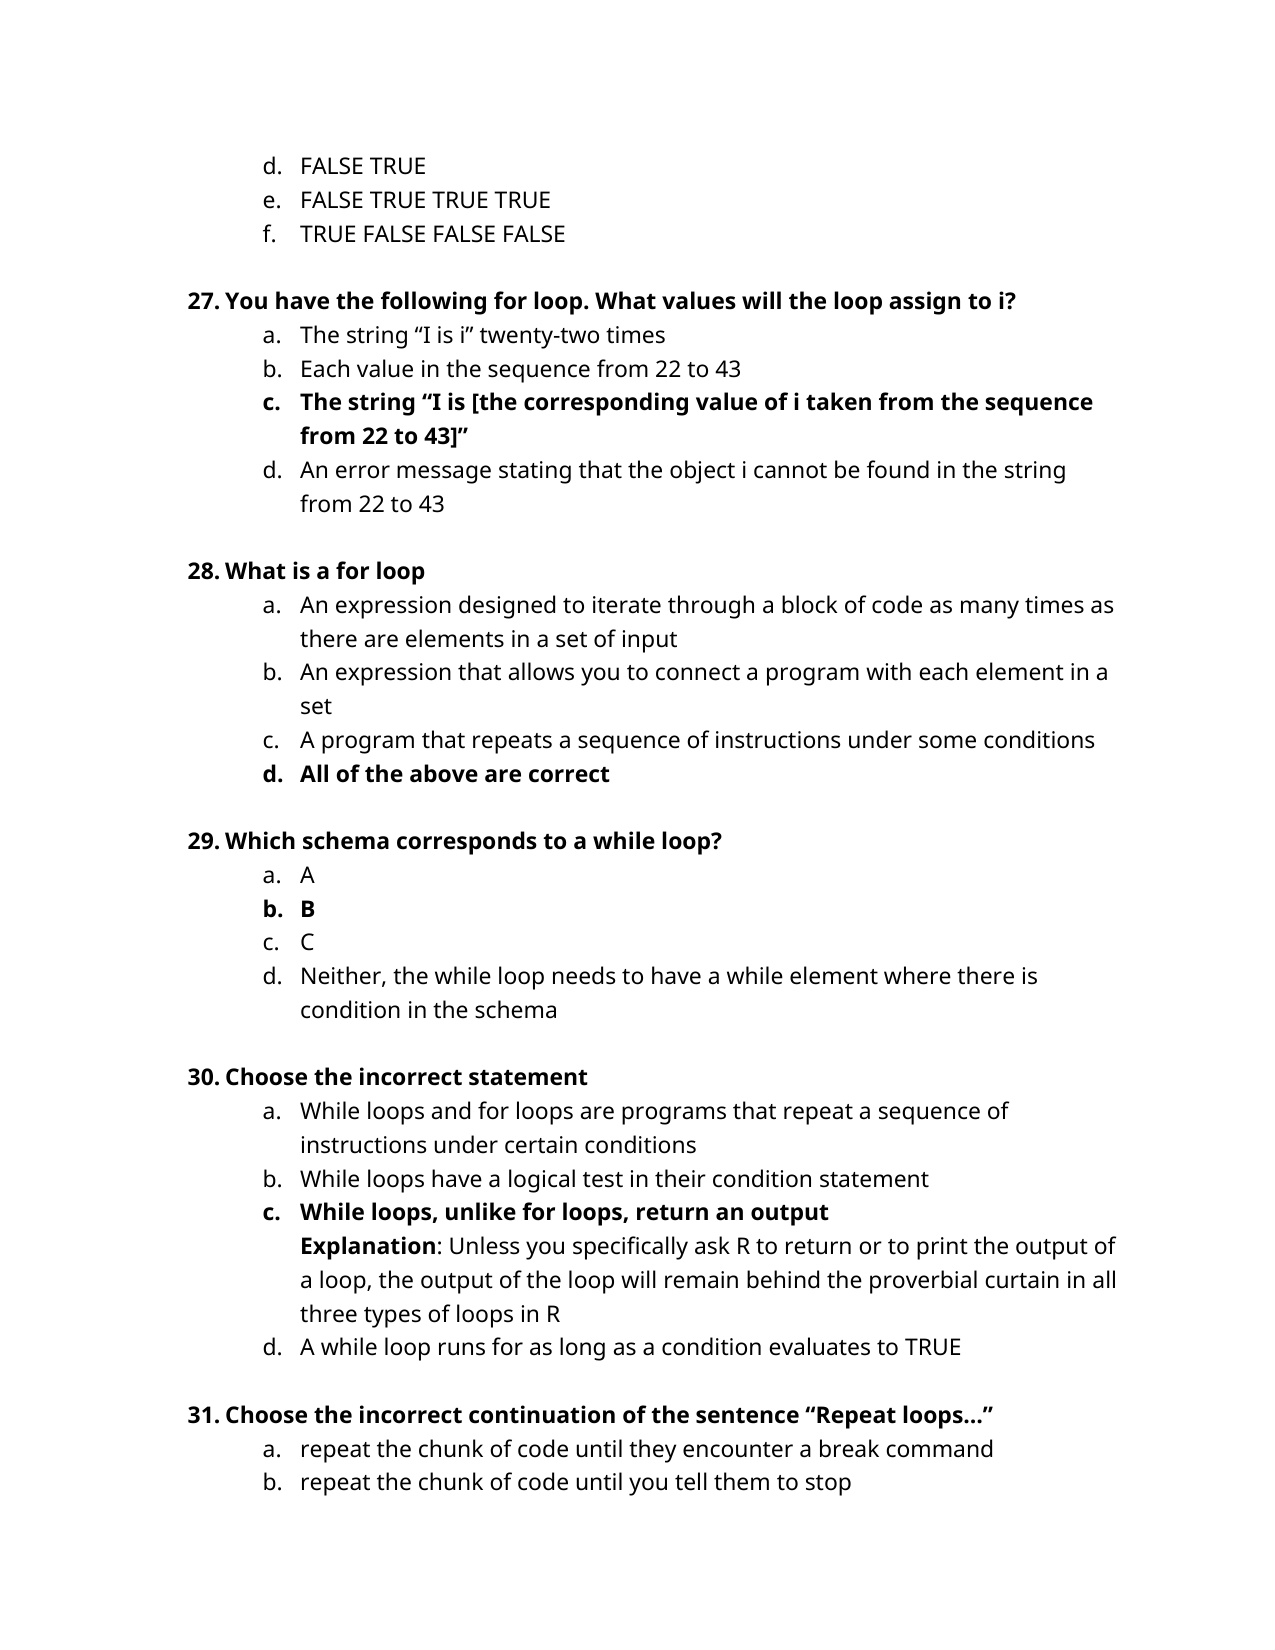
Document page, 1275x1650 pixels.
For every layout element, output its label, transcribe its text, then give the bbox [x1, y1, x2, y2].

list C [262, 926, 1125, 957]
list While loops, unlike for loops, return an output [262, 1196, 1125, 1227]
list Explanation: Unless you specifically ask R to return or to print the output of a loop, the output of the loop will remain behind the proverbial curtain in all three types of loops in R [300, 1230, 1125, 1329]
list An expression designed to iterate through a block of code as many times as there are elements in a set of input [262, 589, 1125, 654]
list TRUE FALSE FALSE FALSE [262, 217, 1125, 249]
list Each value in the sequence from 22 to 43 [262, 352, 1125, 384]
list What is a for loop [187, 555, 1125, 586]
list A [262, 859, 1125, 890]
list You have the following for loop. What values will the loop assign to i? [187, 285, 1125, 316]
list An error message stating that the object i cannot be found in the string from 22 to 43 [262, 454, 1125, 519]
list An expression that allows you to connect a program with each element in a set [262, 656, 1125, 721]
list A while loop runs for as long as a condition evaluates to TRUE [262, 1331, 1125, 1362]
list repeat the chunk of code until they encounter a break command [262, 1432, 1125, 1464]
list While loops have a logical test in their condition statement [262, 1162, 1125, 1194]
list While loops and for loops are programs that repeat a sequence of instructions under certain conditions [262, 1095, 1125, 1160]
list Neither, the while loop needs to have a while element where there is condition in the schema [262, 960, 1125, 1025]
list A program that repeats a sequence of instructions under some conditions [262, 724, 1125, 755]
list FALSE TRUE TRUE TRUE [262, 184, 1125, 215]
list All of the above are correct [262, 757, 1125, 789]
list FALSE TRUE [262, 150, 1125, 181]
list The string “I is i” twenty-two times [262, 319, 1125, 350]
list B [262, 892, 1125, 924]
list Which schema corresponds to a while loop? [187, 825, 1125, 856]
list The string “I is [the corresponding value of i taken from the sequence from 22 to 43]” [262, 386, 1125, 451]
list Choose the incorrect statement [187, 1061, 1125, 1092]
list Choose the incorrect continuation of the sentence “Repeat loops…” [187, 1399, 1125, 1430]
list repeat the chunk of code until you tell them to stop [262, 1466, 1125, 1497]
